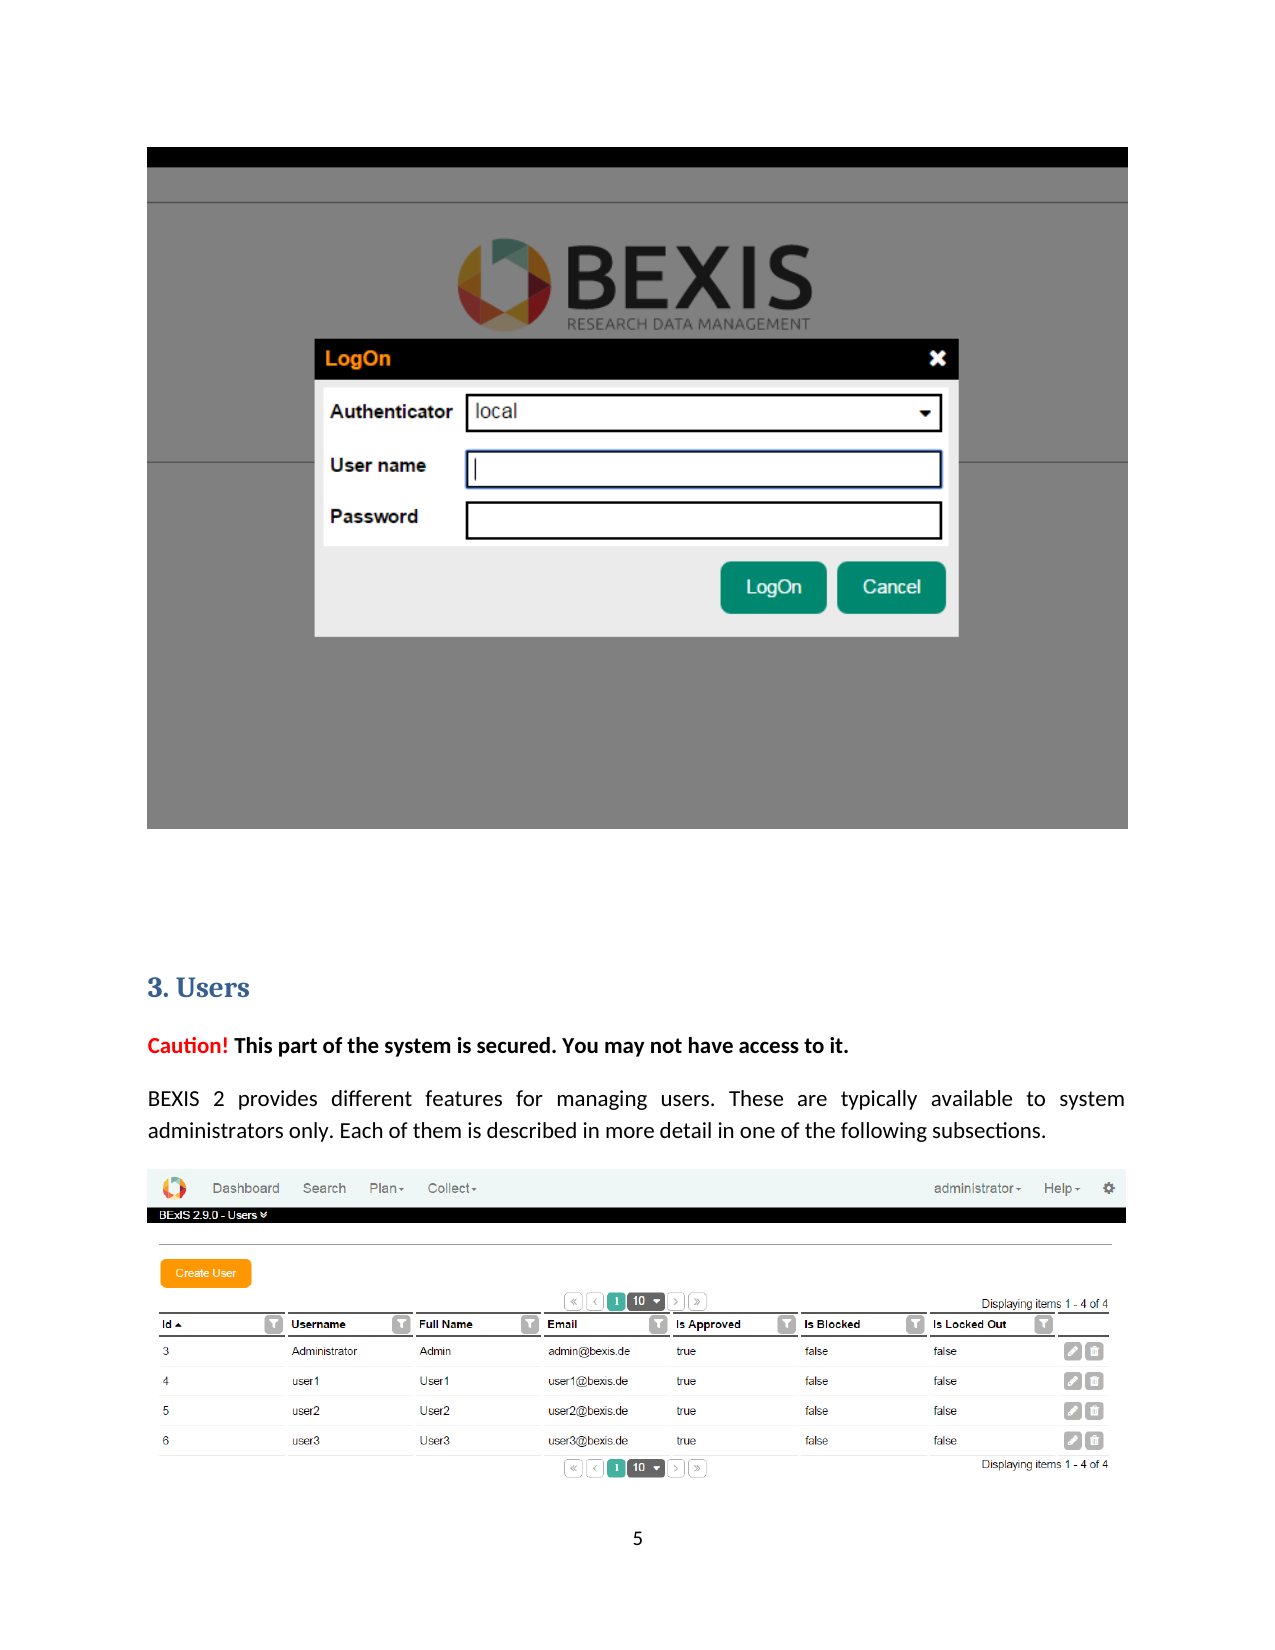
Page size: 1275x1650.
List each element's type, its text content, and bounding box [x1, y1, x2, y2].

text Caution! This part of the system is secured. You may not have access to it. [148, 1031, 1127, 1059]
picture [147, 147, 1128, 829]
subtitle 3. Users [148, 972, 1127, 1005]
text BEXIS 2 provides different features for managing users. These are typically available to system administrators only. Each of them is described in more detail in one of the following subsections. [148, 1084, 1127, 1144]
picture [147, 1169, 1126, 1490]
